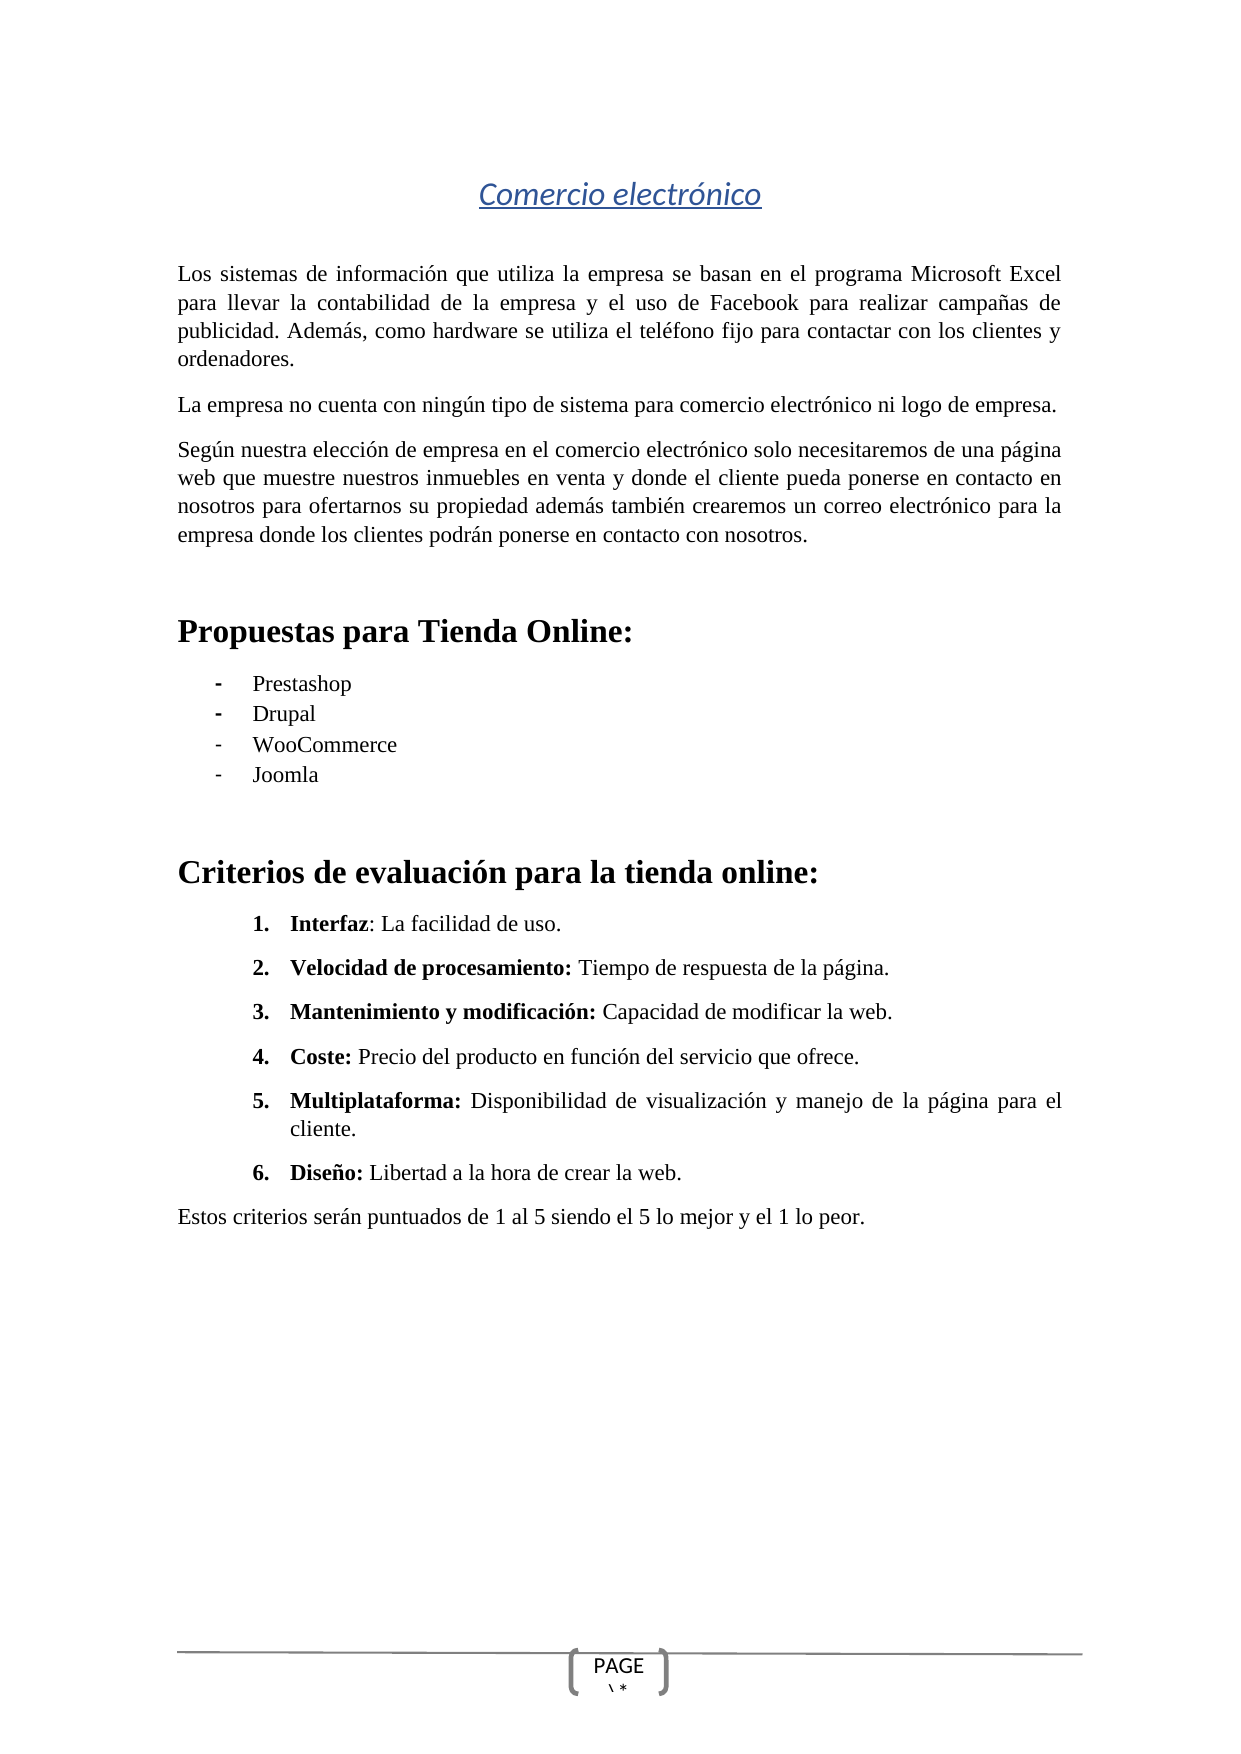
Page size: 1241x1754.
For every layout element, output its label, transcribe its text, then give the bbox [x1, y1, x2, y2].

text Estos criterios serán puntuados de 1 al 5 siendo el 5 lo mejor y el 1 lo peor. [177, 1203, 1063, 1229]
list Multiplataforma: Disponibilidad de visualización y manejo de la página para el cliente. [252, 1087, 1063, 1141]
list Mantenimiento y modificación: Capacidad de modificar la web. [252, 998, 1063, 1025]
list WooCommerce [215, 730, 1063, 758]
subtitle Comercio electrónico [177, 173, 1063, 213]
list Coste: Precio del producto en función del servicio que ofrece. [252, 1043, 1063, 1069]
text La empresa no cuenta con ningún tipo de sistema para comercio electrónico ni logo de empresa. [177, 391, 1063, 417]
list Prestashop [215, 669, 1063, 697]
list Drupal [215, 699, 1063, 727]
text Los sistemas de información que utiliza la empresa se basan en el programa Microsoft Excel para llevar la contabilidad de la empresa y el uso de Facebook para realizar campañas de publicidad. Además, como hardware se utiliza el teléfono fijo para contactar con los clientes y ordenadores. [177, 260, 1063, 372]
list Joomla [215, 760, 1063, 788]
list Diseño: Libertad a la hora de crear la web. [252, 1159, 1063, 1185]
text Propuestas para Tienda Online: [177, 611, 1063, 649]
text Según nuestra elección de empresa en el comercio electrónico solo necesitaremos de una página web que muestre nuestros inmuebles en venta y donde el cliente pueda ponerse en contacto en nosotros para ofertarnos su propiedad además también crearemos un correo electrónico para la empresa donde los clientes podrán ponerse en contacto con nosotros. [177, 436, 1063, 547]
list Velocidad de procesamiento: Tiempo de respuesta de la página. [252, 954, 1063, 981]
text Criterios de evaluación para la tienda online: [177, 852, 1063, 890]
list Interfaz: La facilidad de uso. [252, 910, 1063, 936]
